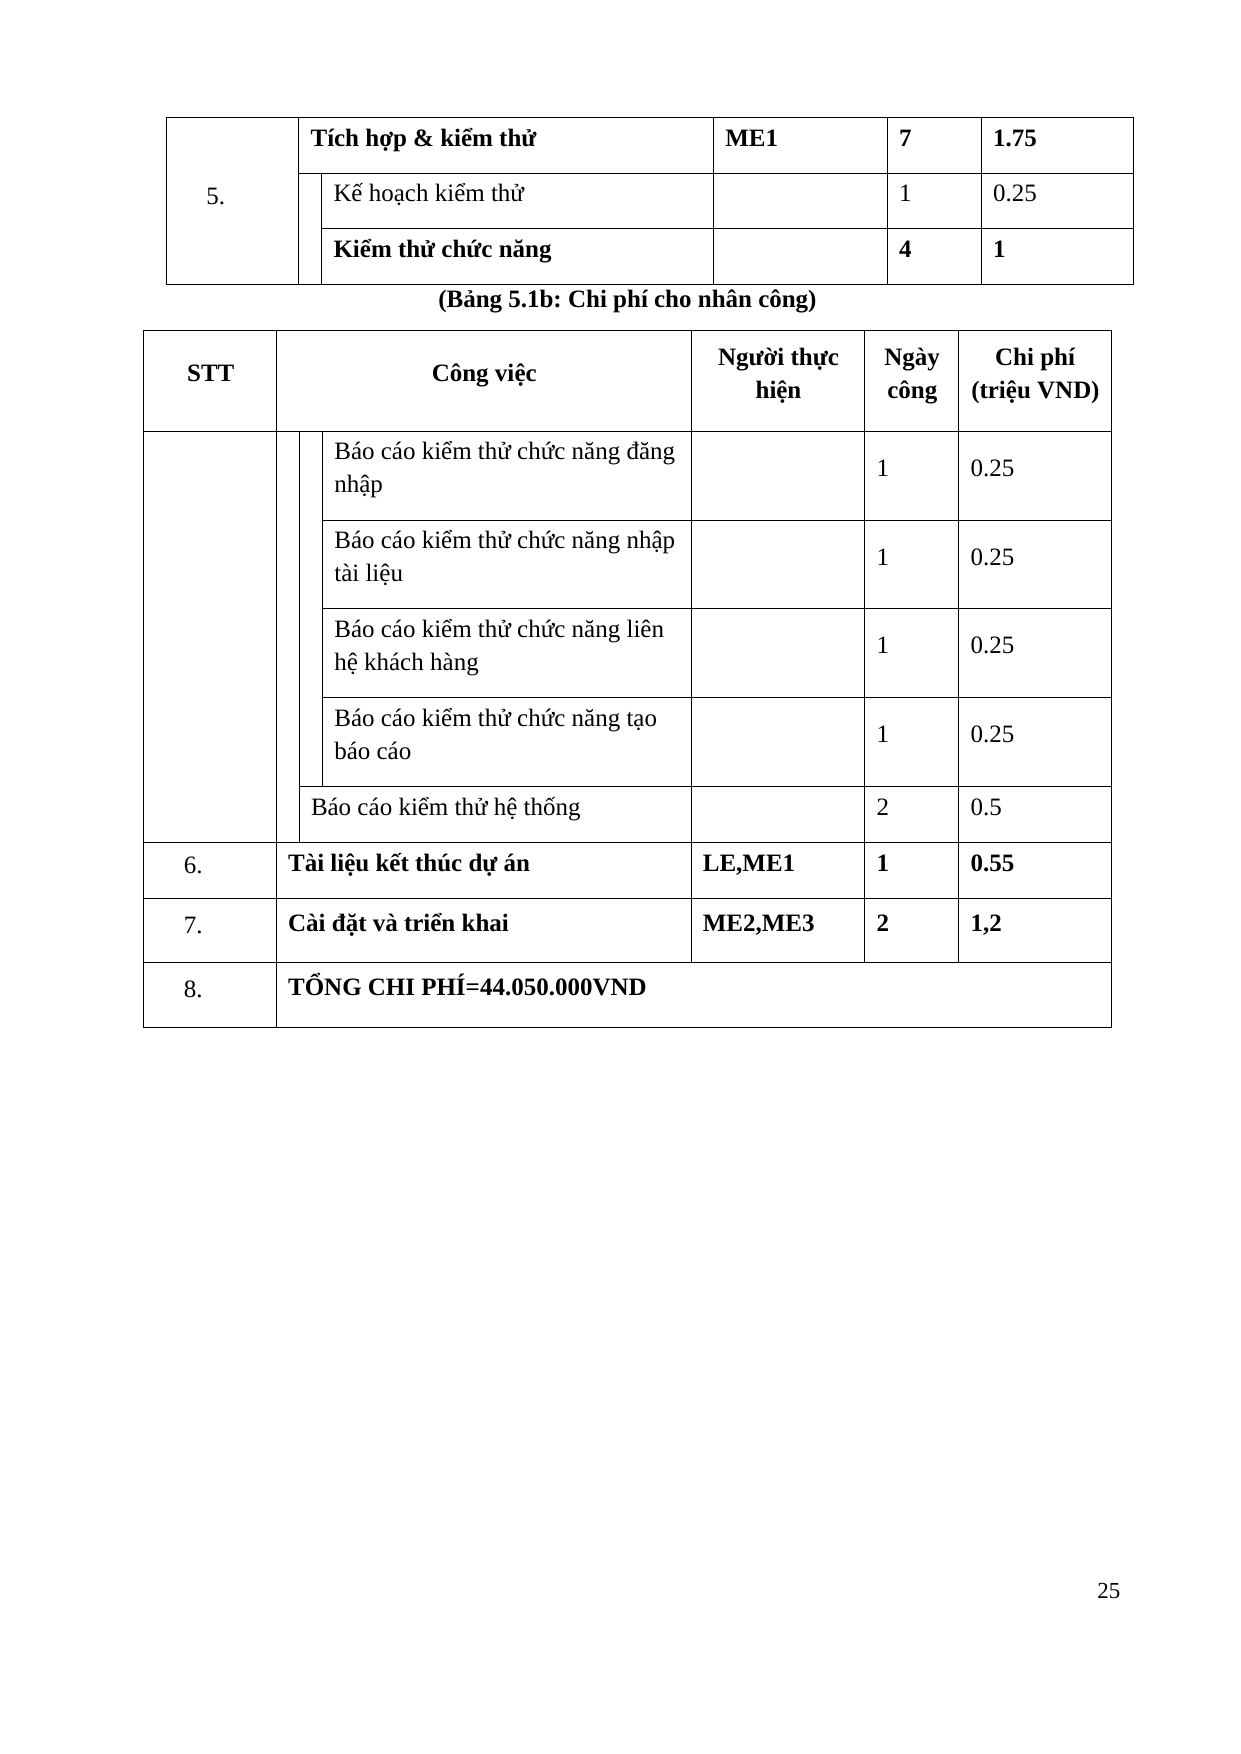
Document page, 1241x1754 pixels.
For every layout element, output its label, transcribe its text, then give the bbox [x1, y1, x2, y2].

table_cell TỔNG CHI PHÍ=44.050.000VND [277, 963, 1111, 1027]
table_cell 1 [865, 521, 958, 608]
table_cell [714, 174, 887, 228]
table_cell [692, 521, 864, 608]
table_cell 1 [865, 843, 958, 897]
table_cell Kiểm thử chức năng [322, 229, 713, 284]
table_cell [714, 229, 887, 284]
table_cell 1,2 [959, 899, 1111, 962]
table_cell 1 [865, 432, 958, 519]
table_cell 1 [865, 609, 958, 697]
table_cell [692, 432, 864, 519]
table_cell Báo cáo kiểm thử hệ thống [300, 787, 691, 842]
table_cell 1 [865, 698, 958, 786]
table_cell Tích hợp & kiểm thử [299, 118, 713, 173]
table_header Ngày công [865, 331, 958, 431]
table_cell 1 [982, 229, 1133, 284]
table_cell [692, 787, 864, 842]
table_header Chi phí (triệu VND) [959, 331, 1111, 431]
table_cell 0.25 [959, 521, 1111, 608]
table_cell 6. [144, 843, 276, 897]
table_header Công việc [277, 331, 691, 431]
table_cell 0.25 [982, 174, 1133, 228]
table_cell 0.55 [959, 843, 1111, 897]
table_cell LE,ME1 [692, 843, 864, 897]
table_cell 4 [888, 229, 981, 284]
table_cell [300, 432, 322, 786]
table_cell Báo cáo kiểm thử chức năng đăng nhập [323, 432, 691, 519]
table_cell 0.25 [959, 609, 1111, 697]
table_cell 0.25 [959, 698, 1111, 786]
table_cell 2 [865, 899, 958, 962]
table_header Người thực hiện [692, 331, 864, 431]
table_cell Tài liệu kết thúc dự án [277, 843, 691, 897]
table_cell Báo cáo kiểm thử chức năng tạo báo cáo [323, 698, 691, 786]
table_cell ME2,ME3 [692, 899, 864, 962]
table_header STT [144, 331, 276, 431]
table_cell [692, 698, 864, 786]
table_cell 7. [144, 899, 276, 962]
table_cell 2 [865, 787, 958, 842]
table_cell Kế hoạch kiểm thử [322, 174, 713, 228]
table_cell 7 [888, 118, 981, 173]
table_cell 8. [144, 963, 276, 1027]
table_cell 0.5 [959, 787, 1111, 842]
table_cell Báo cáo kiểm thử chức năng liên hệ khách hàng [323, 609, 691, 697]
text (Bảng 5.1b: Chi phí cho nhân công) [108, 285, 1146, 313]
table_cell [299, 174, 321, 284]
table_cell [277, 432, 299, 842]
table_cell 1 [888, 174, 981, 228]
table_cell 0.25 [959, 432, 1111, 519]
table_cell ME1 [714, 118, 887, 173]
table_cell Cài đặt và triển khai [277, 899, 691, 962]
table_cell Báo cáo kiểm thử chức năng nhập tài liệu [323, 521, 691, 608]
table_cell [144, 432, 276, 842]
table_cell 5. [167, 118, 298, 284]
table_cell [692, 609, 864, 697]
table_cell 1.75 [982, 118, 1133, 173]
